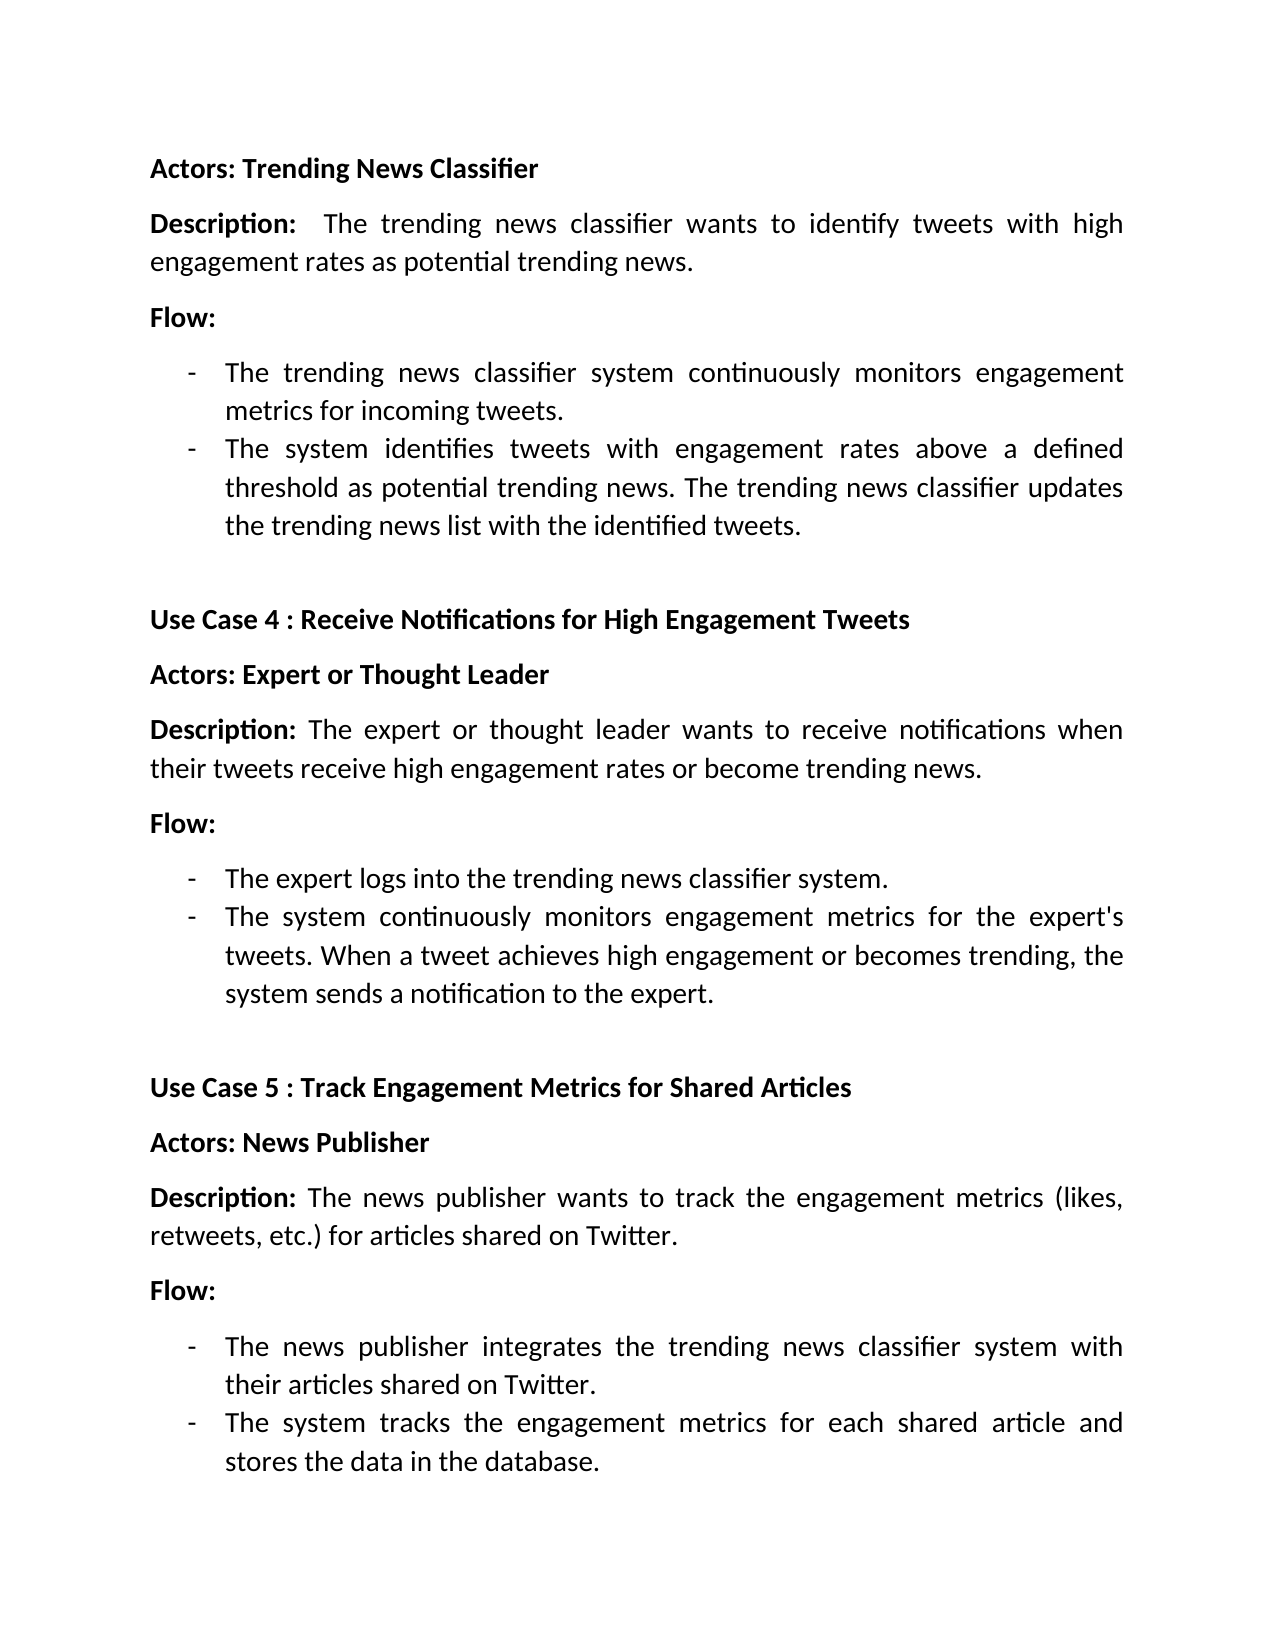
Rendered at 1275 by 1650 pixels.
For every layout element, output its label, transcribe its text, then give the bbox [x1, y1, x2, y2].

text Description: The expert or thought leader wants to receive notifications when their tweets receive high engagement rates or become trending news. [150, 711, 1125, 785]
text Description: The news publisher wants to track the engagement metrics (likes, retweets, etc.) for articles shared on Twitter. [150, 1179, 1125, 1253]
text Flow: [150, 299, 1125, 334]
list The news publisher integrates the trending news classifier system with their articles shared on Twitter. [187, 1328, 1125, 1402]
text Actors: Expert or Thought Leader [150, 656, 1125, 692]
text Description: The trending news classifier wants to identify tweets with high engagement rates as potential trending news. [150, 205, 1125, 279]
text Actors: News Publisher [150, 1124, 1125, 1159]
text Use Case 5 : Track Engagement Metrics for Shared Articles [150, 1069, 1125, 1104]
text Use Case 4 : Receive Notifications for High Engagement Tweets [150, 601, 1125, 637]
list The system identifies tweets with engagement rates above a defined threshold as potential trending news. The trending news classifier updates the trending news list with the identified tweets. [187, 431, 1125, 543]
list The trending news classifier system continuously monitors engagement metrics for incoming tweets. [187, 354, 1125, 428]
text Flow: [150, 1272, 1125, 1308]
list The system continuously monitors engagement metrics for the expert's tweets. When a tweet achieves high engagement or becomes trending, the system sends a notification to the expert. [187, 898, 1125, 1011]
text Actors: Trending News Classifier [150, 150, 1125, 186]
list The system tracks the engagement metrics for each shared article and stores the data in the database. [187, 1404, 1125, 1478]
text Flow: [150, 805, 1125, 840]
list The expert logs into the trending news classifier system. [187, 860, 1125, 896]
